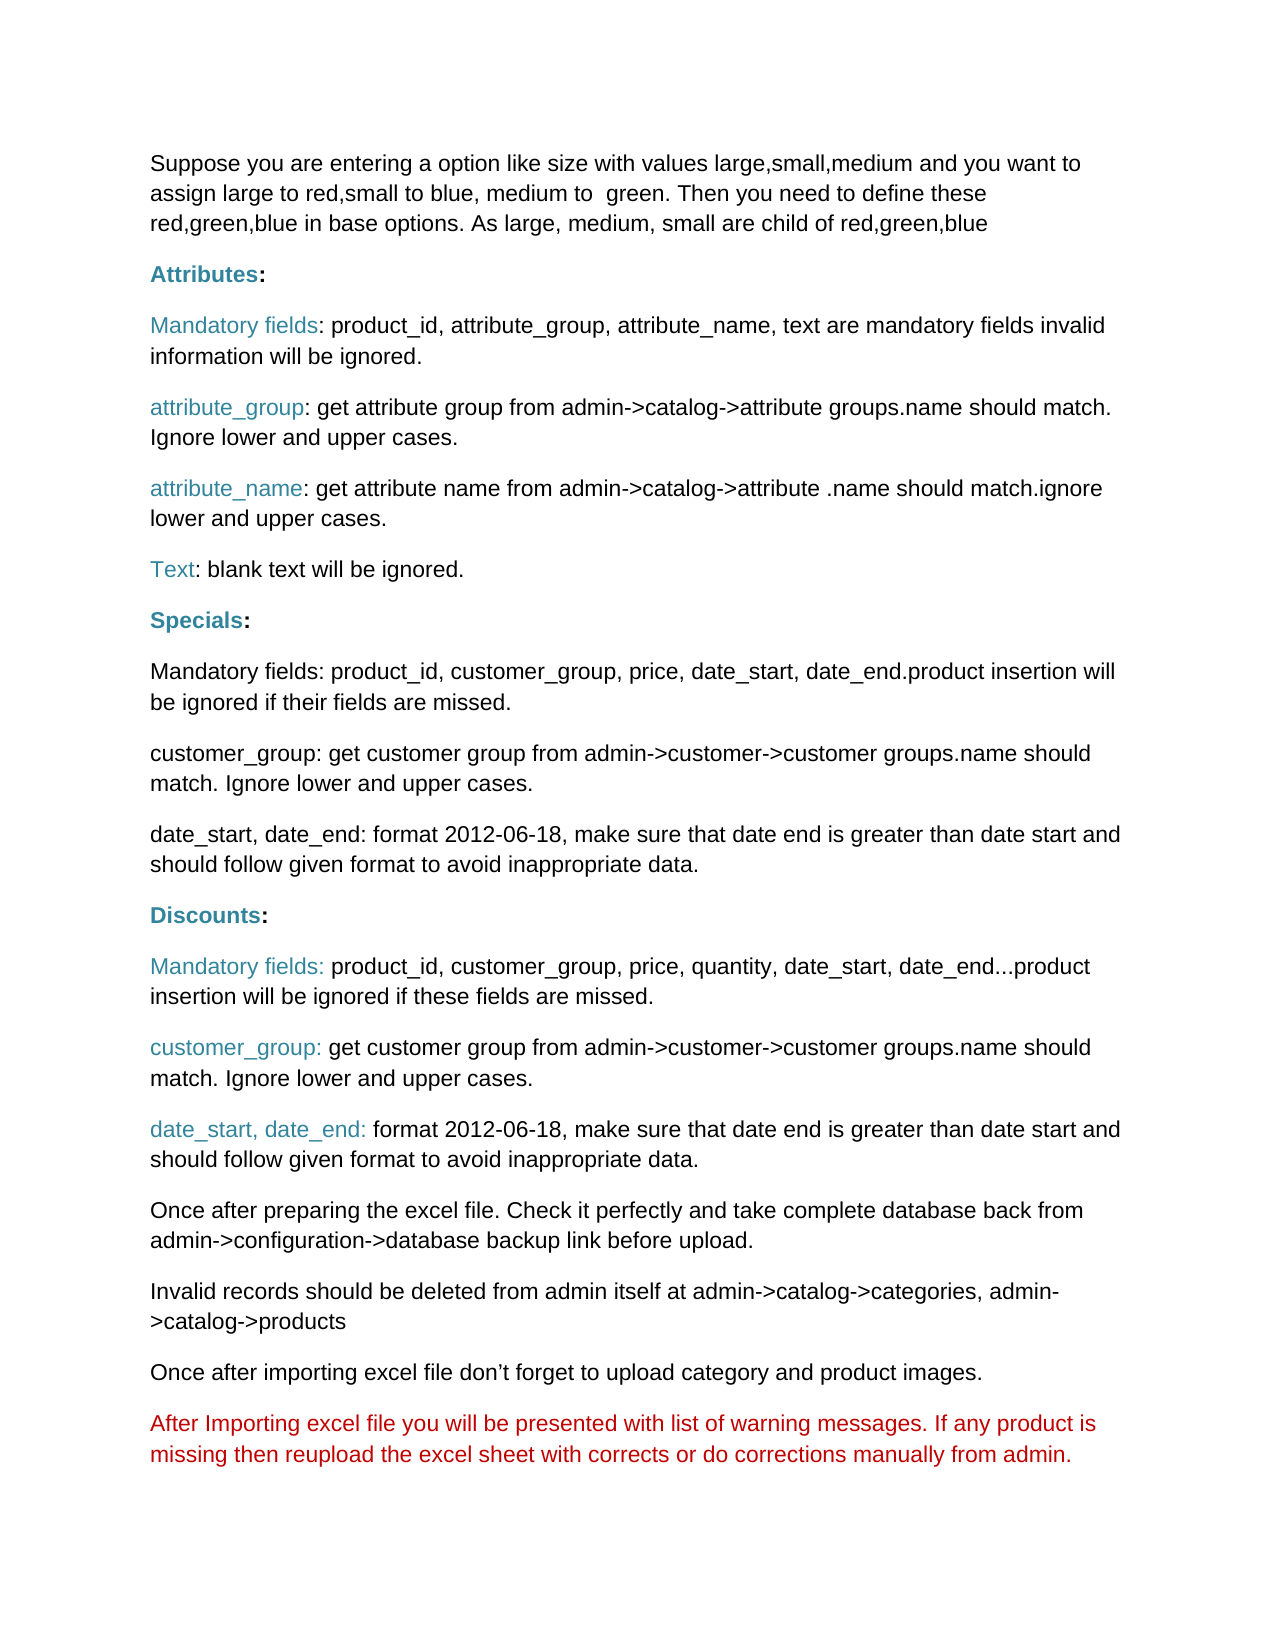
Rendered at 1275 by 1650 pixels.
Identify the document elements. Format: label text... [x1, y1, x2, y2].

text Discounts: [150, 902, 1125, 928]
text attribute_group: get attribute group from admin->catalog->attribute groups.name should match. Ignore lower and upper cases. [150, 394, 1125, 450]
text Once after preparing the excel file. Check it perfectly and take complete database back from admin->configuration->database backup link before upload. [150, 1197, 1125, 1253]
text Mandatory fields: product_id, customer_group, price, quantity, date_start, date_end...product insertion will be ignored if these fields are missed. [150, 953, 1125, 1010]
text Mandatory fields: product_id, attribute_group, attribute_name, text are mandatory fields invalid information will be ignored. [150, 312, 1125, 369]
text date_start, date_end: format 2012-06-18, make sure that date end is greater than date start and should follow given format to avoid inappropriate data. [150, 1116, 1125, 1172]
text Once after importing excel file don’t forget to upload category and product images. [150, 1359, 1125, 1386]
text customer_group: get customer group from admin->customer->customer groups.name should match. Ignore lower and upper cases. [150, 1034, 1125, 1091]
text Attributes: [150, 261, 1125, 288]
text Specials: [150, 607, 1125, 634]
text Suppose you are entering a option like size with values large,small,medium and you want to assign large to red,small to blue, medium to green. Then you need to define these red,green,blue in base options. As large, medium, small are child of red,green,blue [150, 150, 1125, 237]
text Invalid records should be deleted from admin itself at admin->catalog->categories, admin->catalog->products [150, 1278, 1125, 1335]
text Mandatory fields: product_id, customer_group, price, date_start, date_end.product insertion will be ignored if their fields are missed. [150, 658, 1125, 715]
text date_start, date_end: format 2012-06-18, make sure that date end is greater than date start and should follow given format to avoid inappropriate data. [150, 821, 1125, 877]
text Text: blank text will be ignored. [150, 556, 1125, 583]
text attribute_name: get attribute name from admin->catalog->attribute .name should match.ignore lower and upper cases. [150, 475, 1125, 532]
text customer_group: get customer group from admin->customer->customer groups.name should match. Ignore lower and upper cases. [150, 739, 1125, 796]
text After Importing excel file you will be presented with list of warning messages. If any product is missing then reupload the excel sheet with corrects or do corrections manually from admin. [150, 1410, 1125, 1467]
